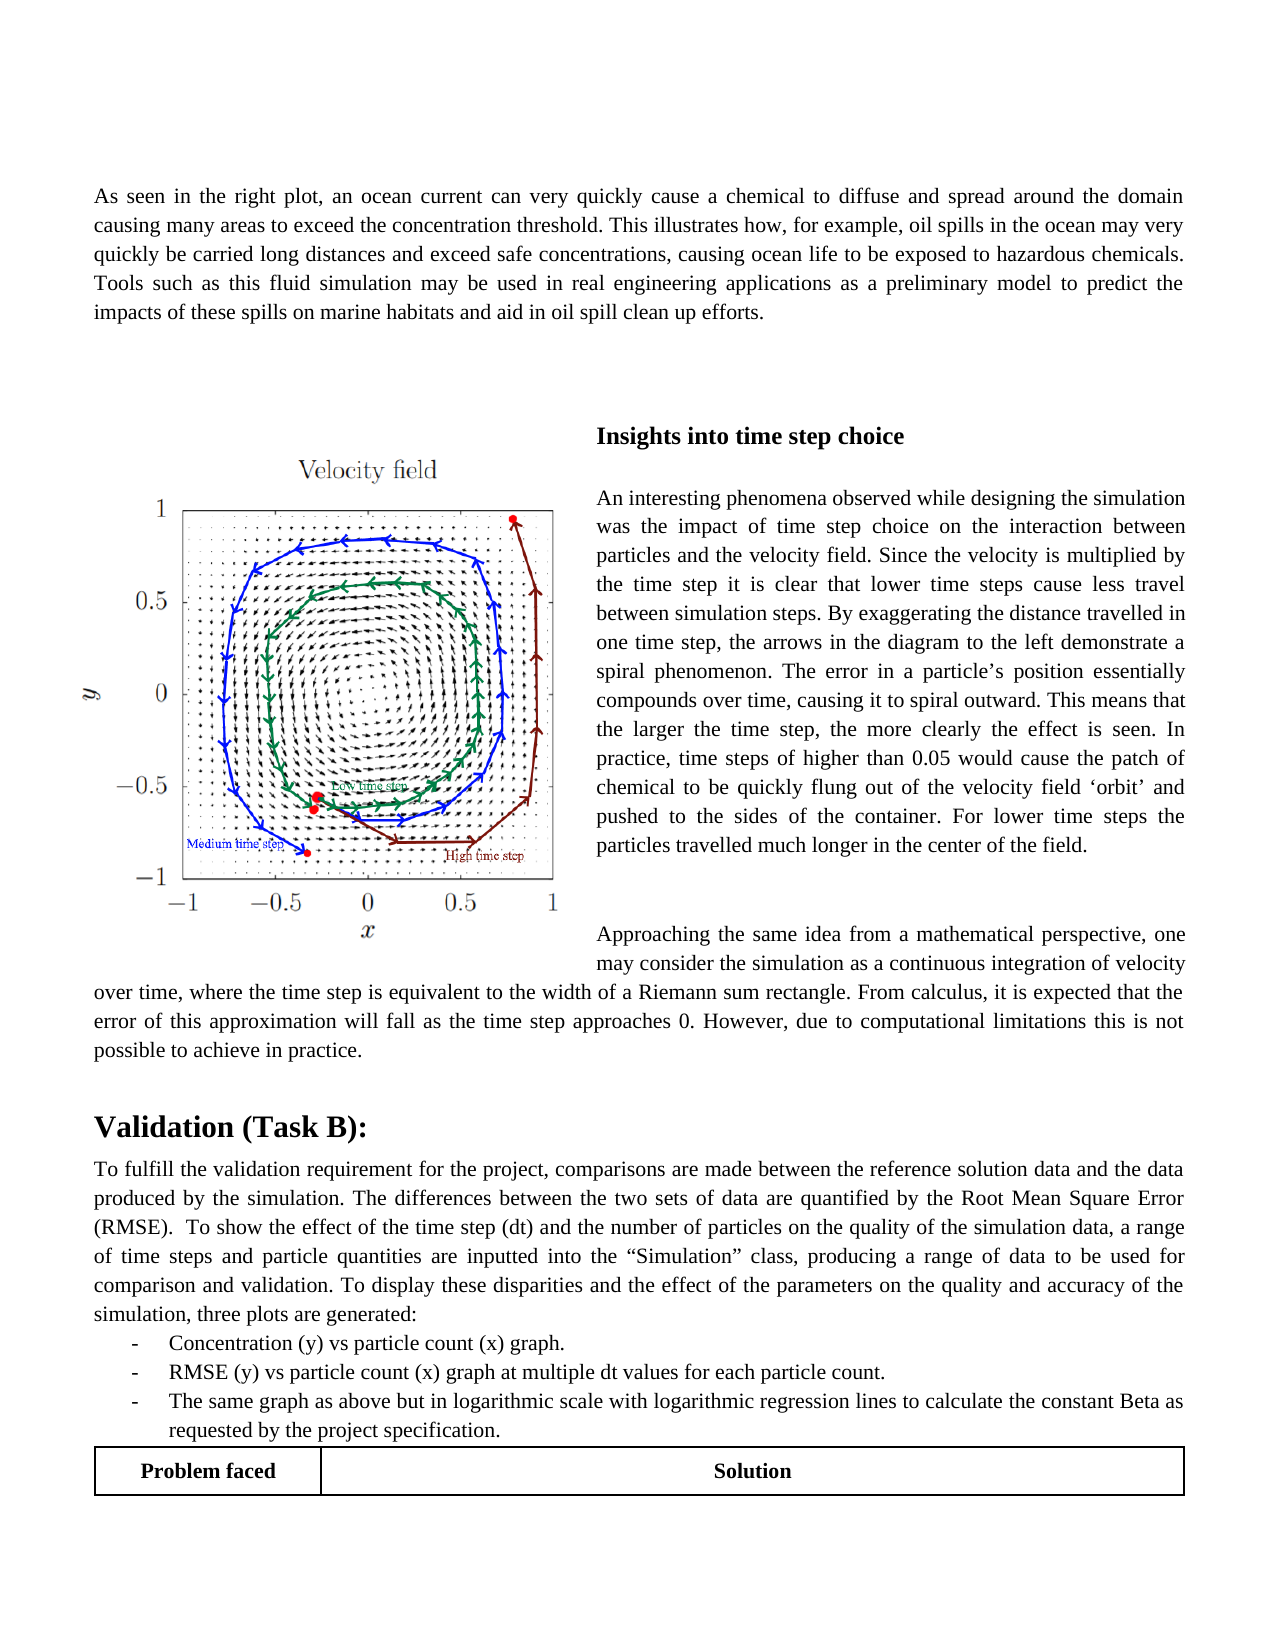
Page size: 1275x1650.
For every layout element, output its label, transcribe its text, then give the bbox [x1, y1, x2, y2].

text Insights into time step choice [94, 421, 1186, 450]
list Concentration (y) vs particle count (x) graph. [131, 1330, 1186, 1355]
picture [76, 454, 578, 944]
text Approaching the same idea from a mathematical perspective, one may consider the simulation as a continuous integration of velocity over time, where the time step is equivalent to the width of a Riemann sum rectangle. From calculus, it is expected that the error of this approximation will fall as the time step approaches 0. However, due to computational limitations this is not possible to achieve in practice. [94, 921, 1186, 1062]
table_header Problem faced [96, 1448, 320, 1494]
text An interesting phenomena observed while designing the simulation was the impact of time step choice on the interaction between particles and the velocity field. Since the velocity is multiplied by the time step it is clear that lower time steps cause less travel between simulation steps. By exaggerating the distance travelled in one time step, the arrows in the diagram to the left demonstrate a spiral phenomenon. The error in a particle’s position essentially compounds over time, causing it to spiral outward. This means that the larger the time step, the more clearly the effect is seen. In practice, time steps of higher than 0.05 would cause the patch of chemical to be quickly flung out of the velocity field ‘orbit’ and pushed to the sides of the container. For lower time steps the particles travelled much longer in the center of the field. [578, 484, 1186, 857]
text To fulfill the validation requirement for the project, comparisons are made between the reference solution data and the data produced by the simulation. The differences between the two sets of data are quantified by the Root Mean Square Error (RMSE). To show the effect of the time step (dt) and the number of particles on the quality of the simulation data, a range of time steps and particle quantities are inputted into the “Simulation” class, producing a range of data to be used for comparison and validation. To display these disparities and the effect of the parameters on the quality and accuracy of the simulation, three plots are generated: [94, 1156, 1186, 1326]
list RMSE (y) vs particle count (x) graph at multiple dt values for each particle count. [131, 1359, 1186, 1384]
table_header Solution [322, 1448, 1183, 1494]
text As seen in the right plot, an ocean current can very quickly cause a chemical to diffuse and spread around the domain causing many areas to exceed the concentration threshold. This illustrates how, for example, oil spills in the ocean may very quickly be carried long distances and exceed safe concentrations, causing ocean life to be exposed to hazardous chemicals. Tools such as this fluid simulation may be used in real engineering applications as a preliminary model to predict the impacts of these spills on marine habitats and aid in oil spill clean up efforts. [94, 183, 1186, 324]
subtitle Validation (Task B): [94, 1108, 1186, 1144]
list The same graph as above but in logarithmic scale with logarithmic regression lines to calculate the constant Beta as requested by the project specification. [131, 1388, 1186, 1442]
